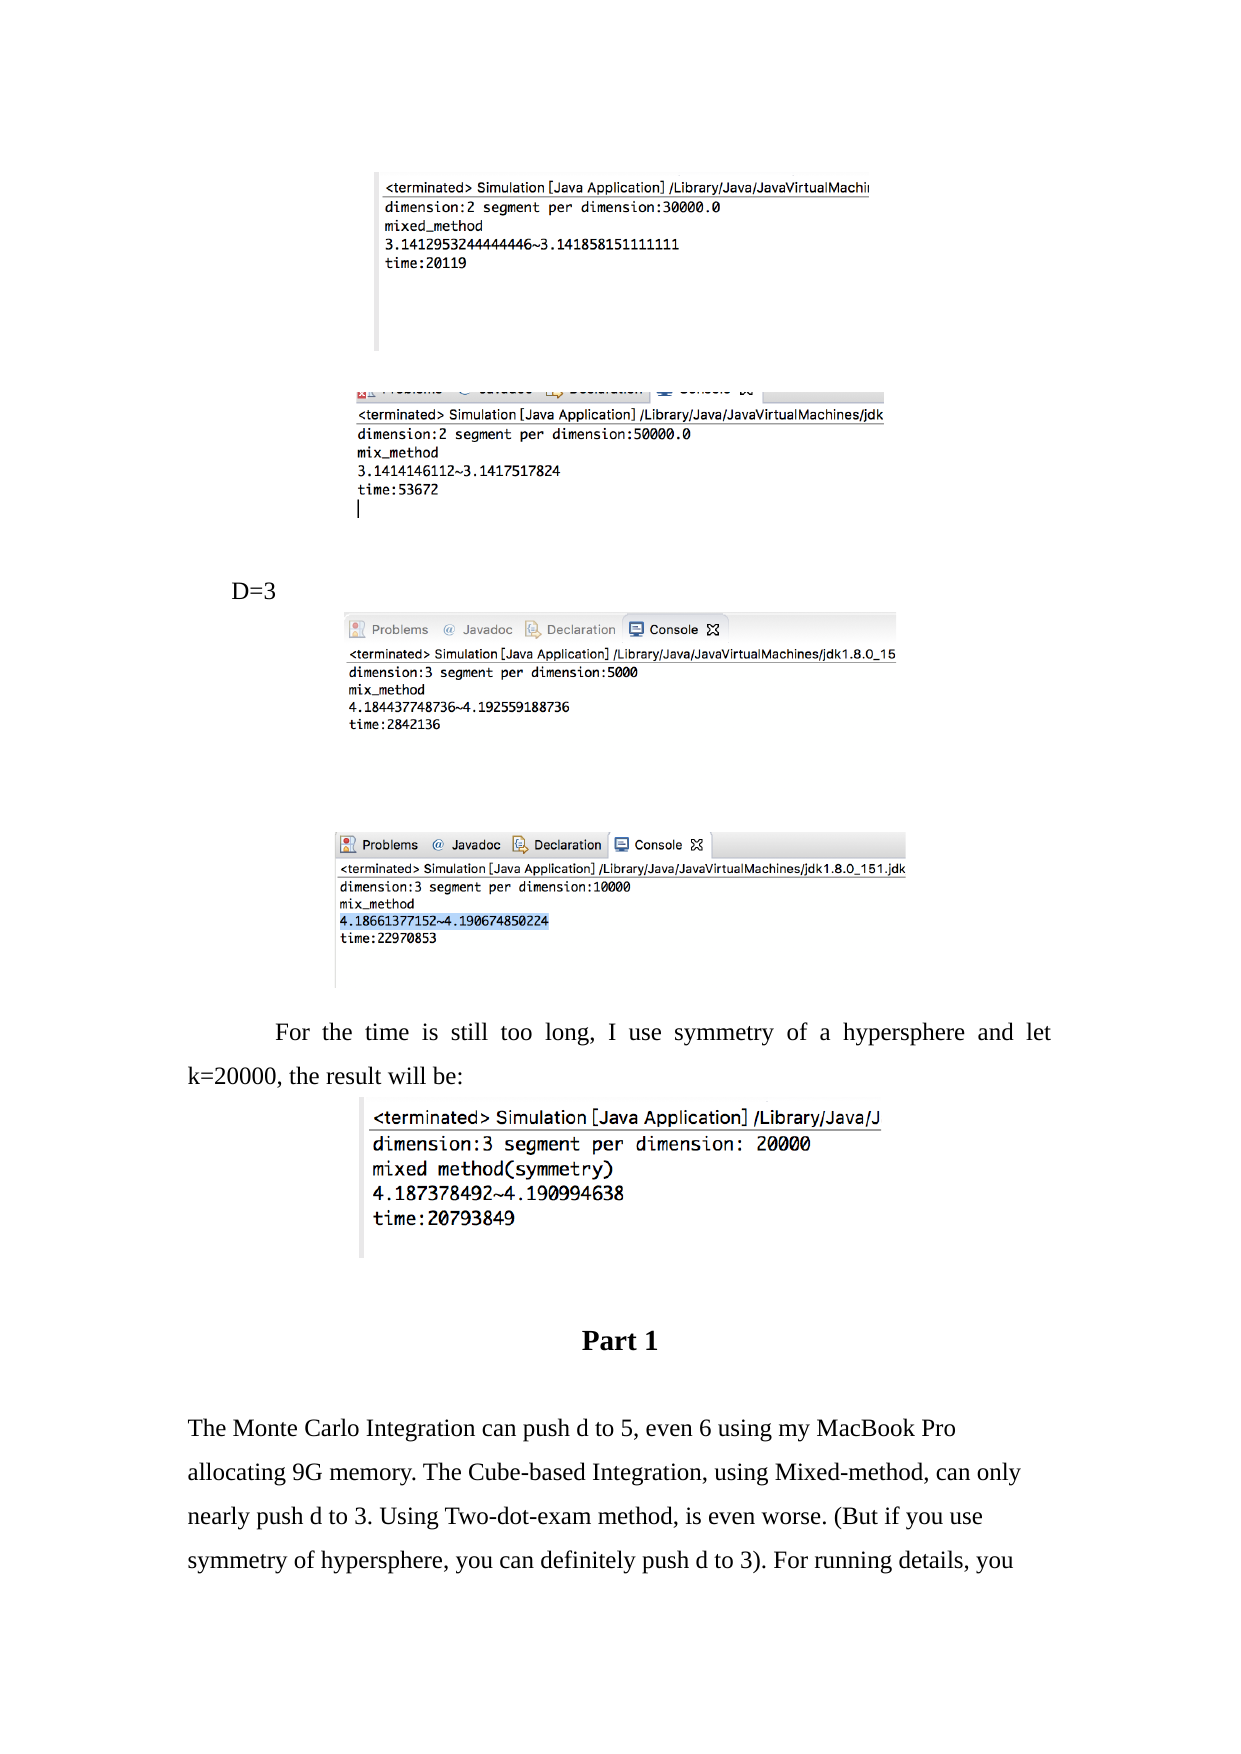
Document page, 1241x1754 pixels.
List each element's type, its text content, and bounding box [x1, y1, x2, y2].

text D=3 [187, 568, 1053, 613]
picture [371, 172, 869, 351]
picture [356, 392, 884, 535]
picture [334, 832, 906, 988]
picture [344, 612, 897, 796]
text Part 1 [187, 1318, 1053, 1362]
picture [359, 1097, 882, 1258]
text For the time is still too long, I use symmetry of a hypersphere and let k=20000, the result will be: [187, 1009, 1053, 1097]
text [187, 1406, 1053, 1582]
